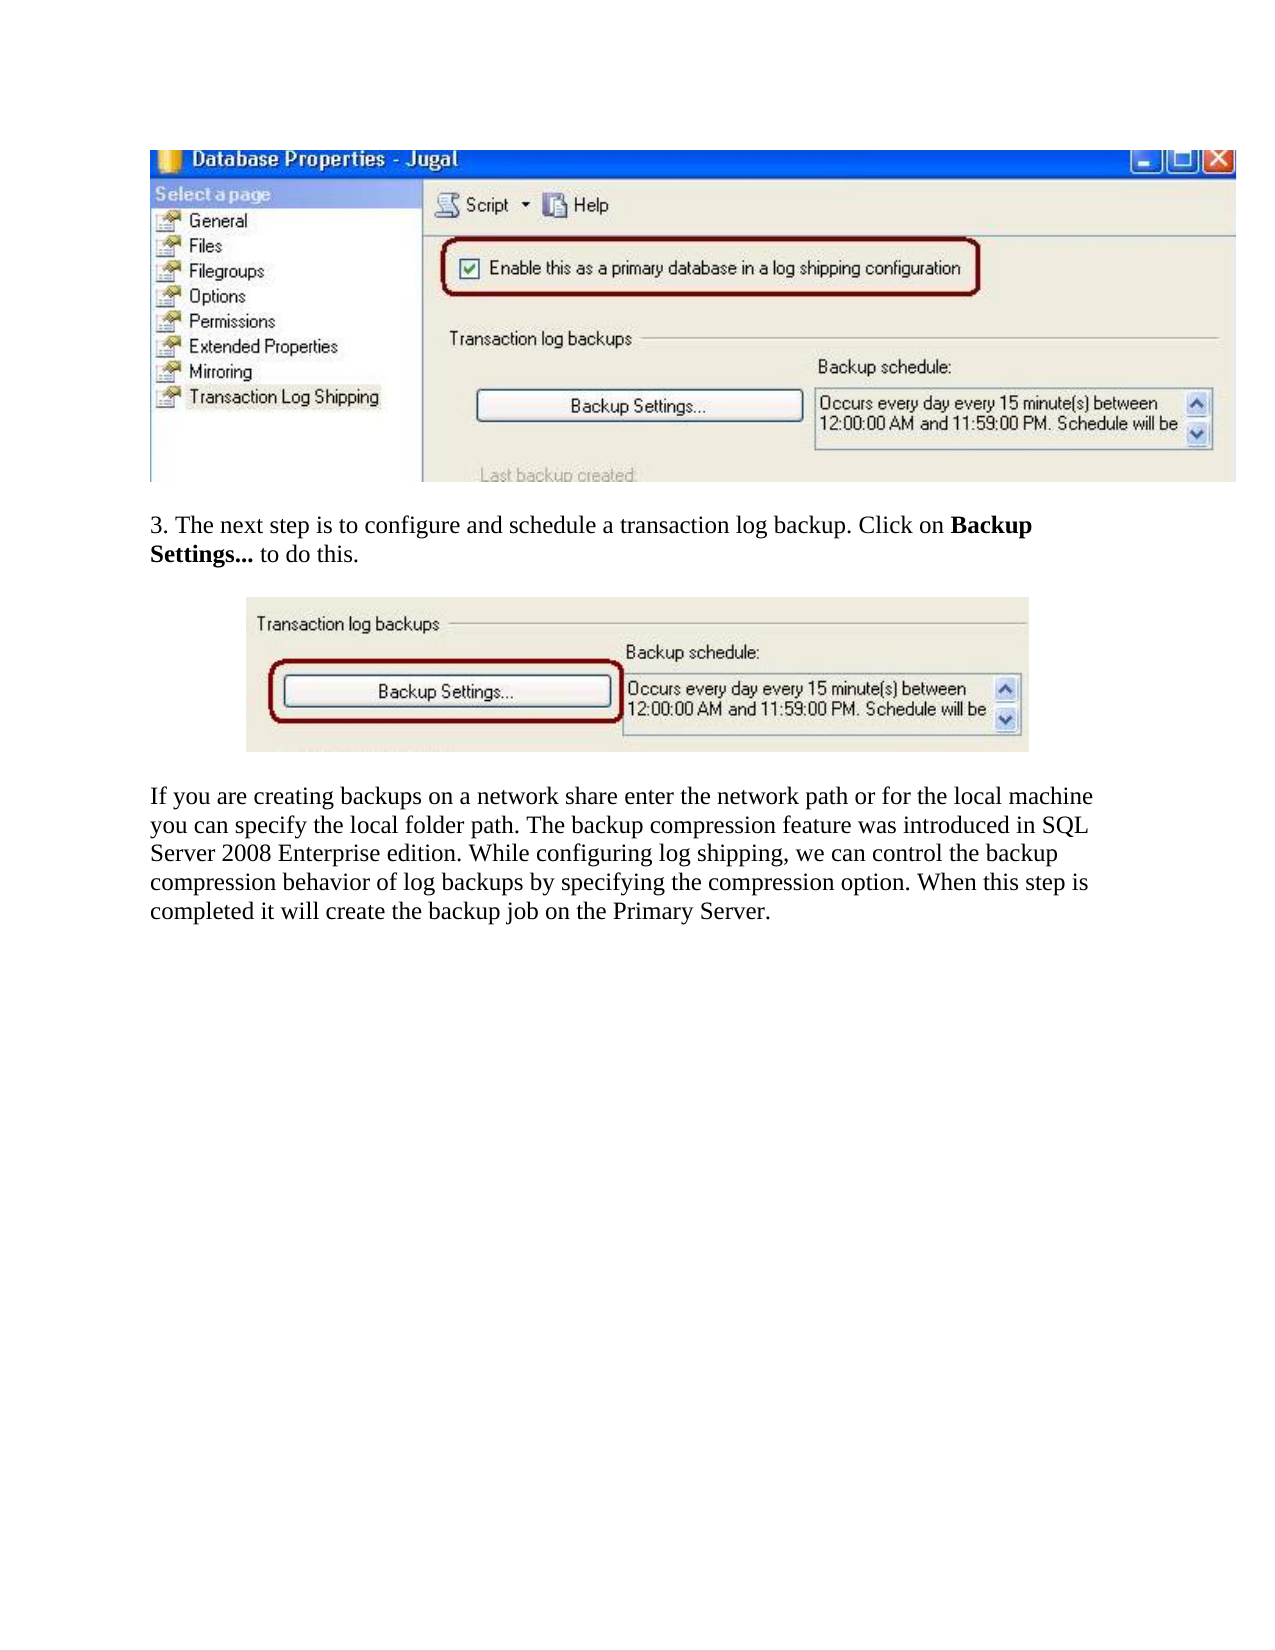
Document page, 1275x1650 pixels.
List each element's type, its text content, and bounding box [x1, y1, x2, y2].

picture [150, 150, 1237, 482]
picture [246, 597, 1029, 752]
text 3. The next step is to configure and schedule a transaction log backup. Click on Backup Settings... to do this. [150, 510, 1125, 568]
text If you are creating backups on a network share enter the network path or for the local machine you can specify the local folder path. The backup compression feature was introduced in SQL Server 2008 Enterprise edition. While configuring log shipping, we can control the backup compression behavior of log backups by specifying the compression option. When this step is completed it will create the backup job on the Primary Server. [150, 781, 1125, 925]
